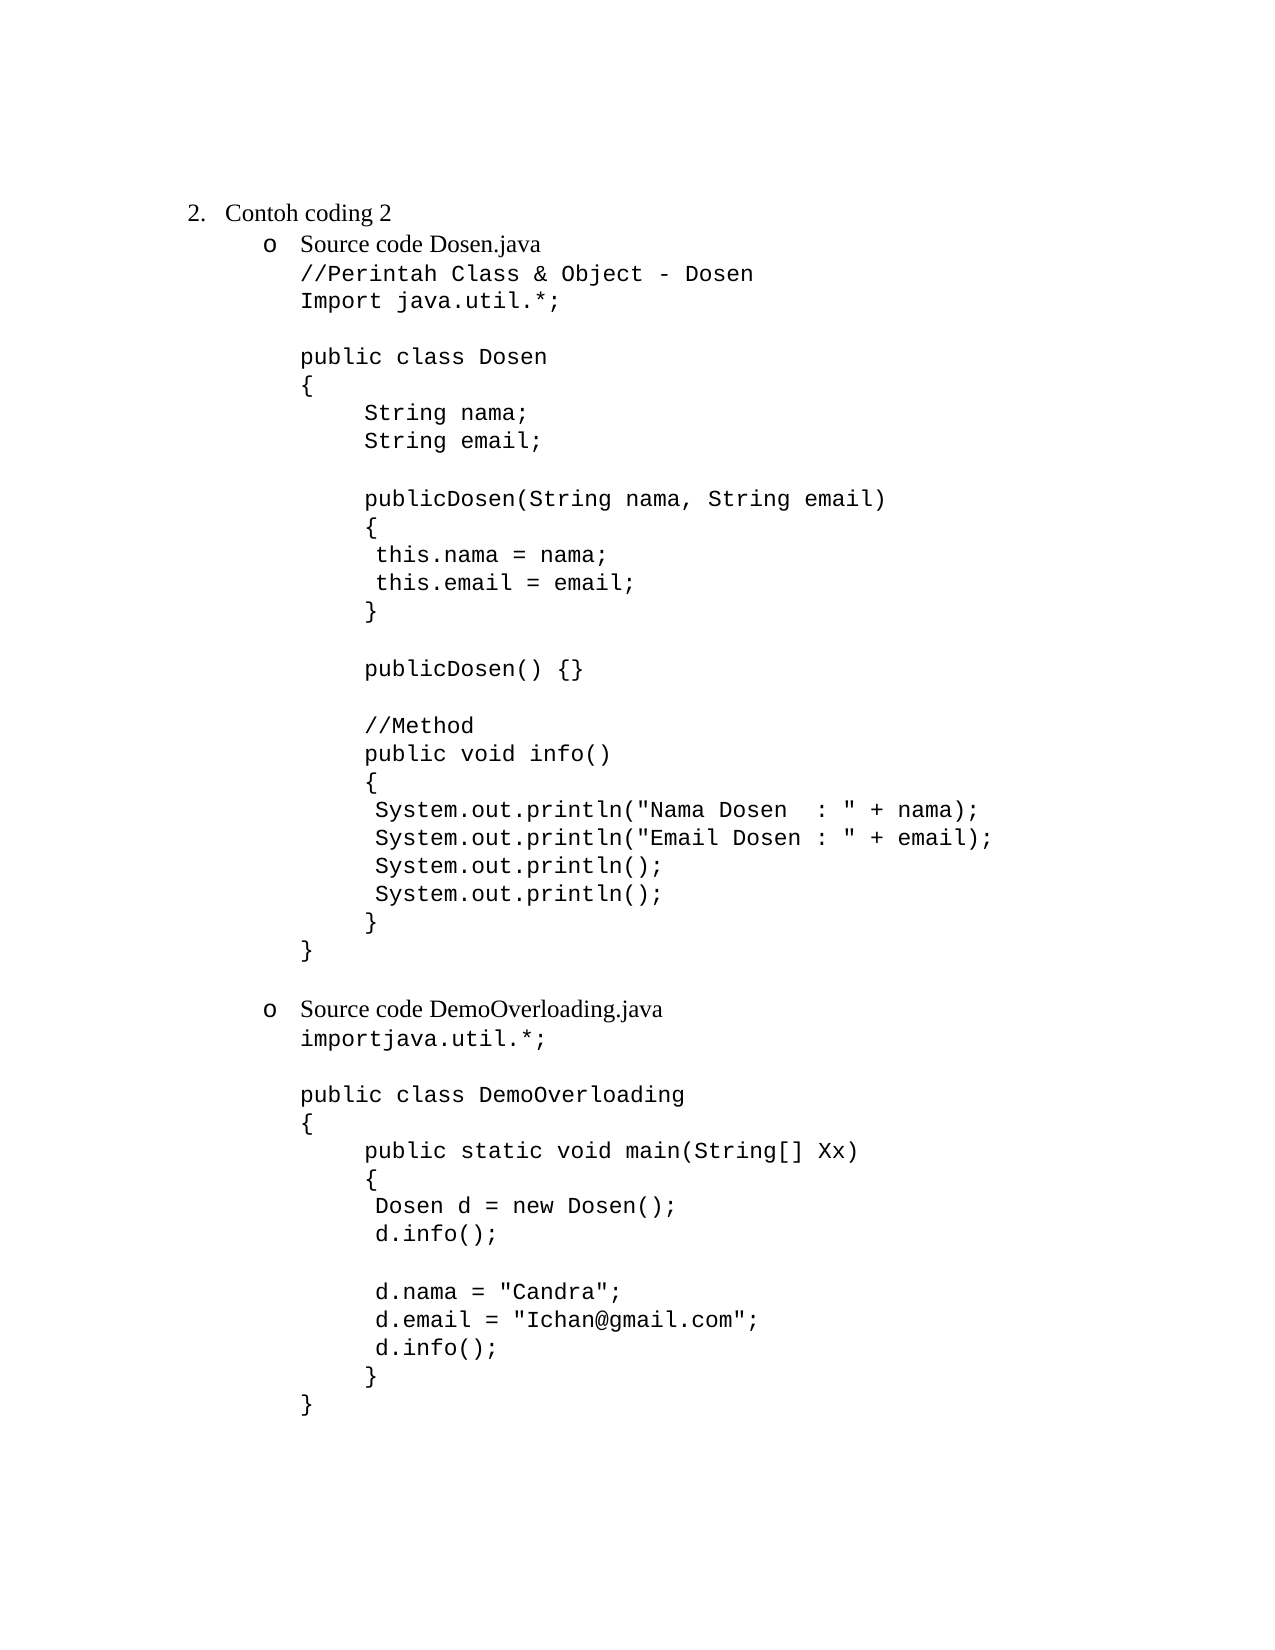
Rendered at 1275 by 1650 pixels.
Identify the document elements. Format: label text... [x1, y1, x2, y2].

list publicDosen(String nama, String email) [300, 487, 1125, 513]
list Contoh coding 2 [187, 198, 1125, 226]
list String nama; [300, 402, 1125, 427]
list d.info(); [300, 1223, 1125, 1249]
list this.nama = nama; [300, 543, 1125, 569]
list d.info(); [300, 1336, 1125, 1362]
list public static void main(String[] Xx) [300, 1139, 1125, 1165]
list } [300, 938, 1125, 964]
list public class DemoOverloading [300, 1083, 1125, 1109]
list importjava.util.*; [300, 1027, 1125, 1053]
list d.nama = "Candra"; [300, 1281, 1125, 1307]
list String email; [300, 429, 1125, 455]
list public class Dosen [300, 346, 1125, 372]
list System.out.println("Email Dosen : " + email); [300, 827, 1125, 852]
list Source code DemoOverloading.java [262, 994, 1125, 1025]
list //Method [300, 715, 1125, 741]
list { [300, 771, 1125, 797]
list Import java.util.*; [300, 290, 1125, 316]
list this.email = email; [300, 571, 1125, 597]
list { [300, 515, 1125, 541]
list } [300, 910, 1125, 936]
list //Perintah Class & Object - Dosen [300, 262, 1125, 288]
list publicDosen() {} [300, 657, 1125, 683]
list public void info() [300, 743, 1125, 769]
list { [300, 1111, 1125, 1137]
list System.out.println(); [300, 882, 1125, 908]
list System.out.println("Nama Dosen : " + nama); [300, 799, 1125, 824]
list { [300, 1167, 1125, 1193]
list System.out.println(); [300, 854, 1125, 880]
list } [300, 1364, 1125, 1390]
list Source code Dosen.java [262, 229, 1125, 259]
list } [300, 1392, 1125, 1418]
list Dosen d = new Dosen(); [300, 1195, 1125, 1221]
list { [300, 374, 1125, 399]
list } [300, 599, 1125, 625]
list d.email = "Ichan@gmail.com"; [300, 1308, 1125, 1334]
